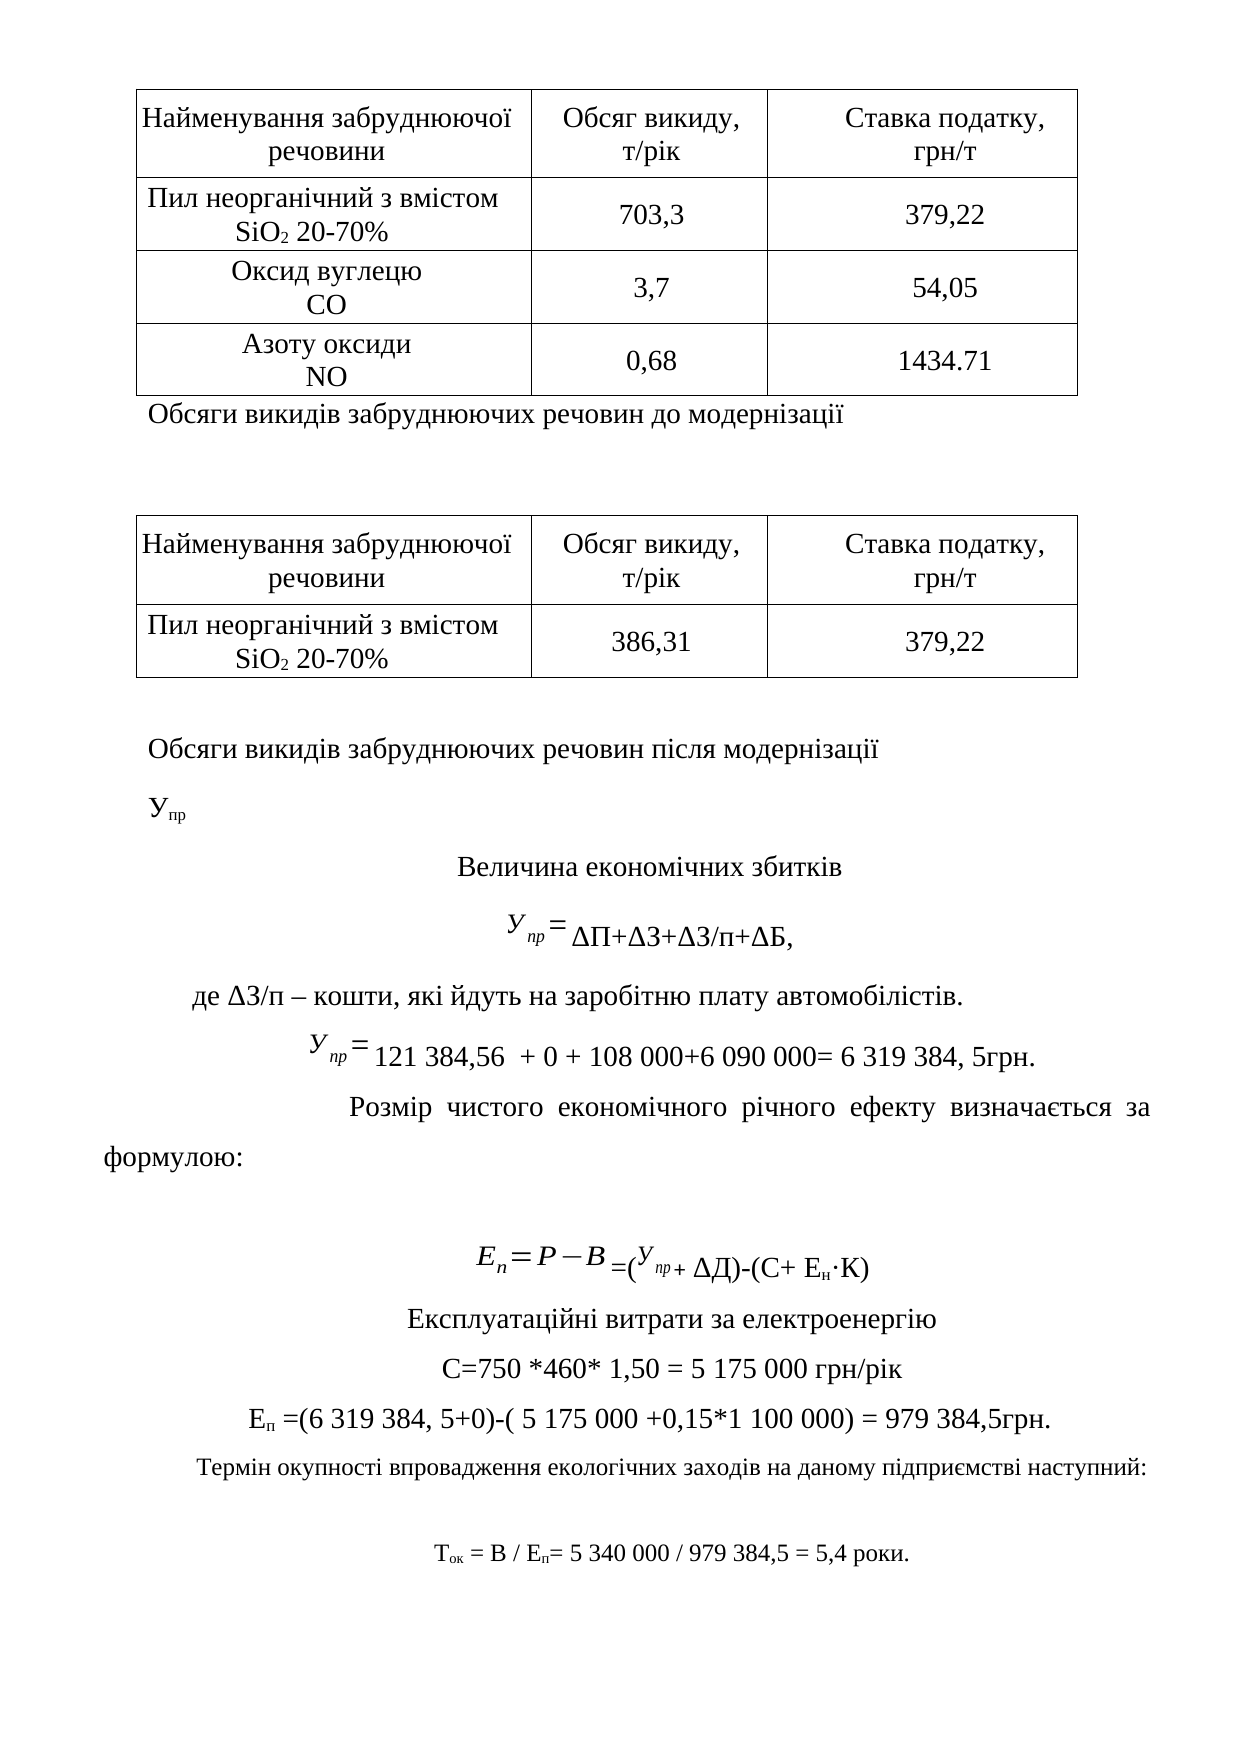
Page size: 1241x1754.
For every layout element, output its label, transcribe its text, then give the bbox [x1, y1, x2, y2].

table_header Найменування забруднюючої речовини [137, 90, 531, 177]
text Ток = В / Еп= 5 340 000 / 979 384,5 = 5,4 роки. [103, 1538, 1152, 1567]
table_header Ставка податку, грн/т [768, 90, 1077, 177]
table_header Ставка податку, грн/т [768, 516, 1077, 604]
text де ΔЗ/п – кошти, які йдуть на заробітню плату автомобілістів. [103, 978, 1152, 1012]
text ΔП+ΔЗ+ΔЗ/п+ΔБ, [148, 909, 1152, 953]
text Обсяги викидів забруднюючих речовин після модернізації [148, 731, 1152, 764]
table_cell 379,22 [768, 605, 1077, 677]
table_header Обсяг викиду, т/рік [532, 516, 767, 604]
table_cell 386,31 [532, 605, 767, 677]
table_cell Пил неорганічний з вмістом SiO2 20-70% [137, 605, 531, 677]
text Величина економічних збитків [148, 849, 1152, 883]
table_cell 1434.71 [768, 324, 1077, 395]
table_cell Оксид вуглецю СО [137, 251, 531, 323]
table_cell 54,05 [768, 251, 1077, 323]
text Розмір чистого економічного річного ефекту визначається за формулою: [103, 1089, 1152, 1173]
table_cell 703,3 [532, 178, 767, 250]
table_header Обсяг викиду, т/рік [532, 90, 767, 177]
text Термін окупності впровадження екологічних заходів на даному підприємстві наступний: [103, 1452, 1152, 1480]
text Упр [148, 790, 1152, 824]
table_cell 379,22 [768, 178, 1077, 250]
text 121 384,56 + 0 + 108 000+6 090 000= 6 319 384, 5грн. [103, 1029, 1152, 1072]
text Обсяги викидів забруднюючих речовин до модернізації [148, 396, 1152, 430]
text С=750 *460* 1,50 = 5 175 000 грн/рік [103, 1351, 1152, 1384]
table_header Найменування забруднюючої речовини [137, 516, 531, 604]
table_cell Азоту оксиди NO [137, 324, 531, 395]
text =(+ ΔД)-(С+ Ен·К) [103, 1240, 1152, 1284]
text Еп =(6 319 384, 5+0)-( 5 175 000 +0,15*1 100 000) = 979 384,5грн. [148, 1401, 1152, 1435]
table_cell Пил неорганічний з вмістом SiO2 20-70% [137, 178, 531, 250]
text Експлуатаційні витрати за електроенергію [103, 1301, 1152, 1334]
table_cell 3,7 [532, 251, 767, 323]
table_cell 0,68 [532, 324, 767, 395]
